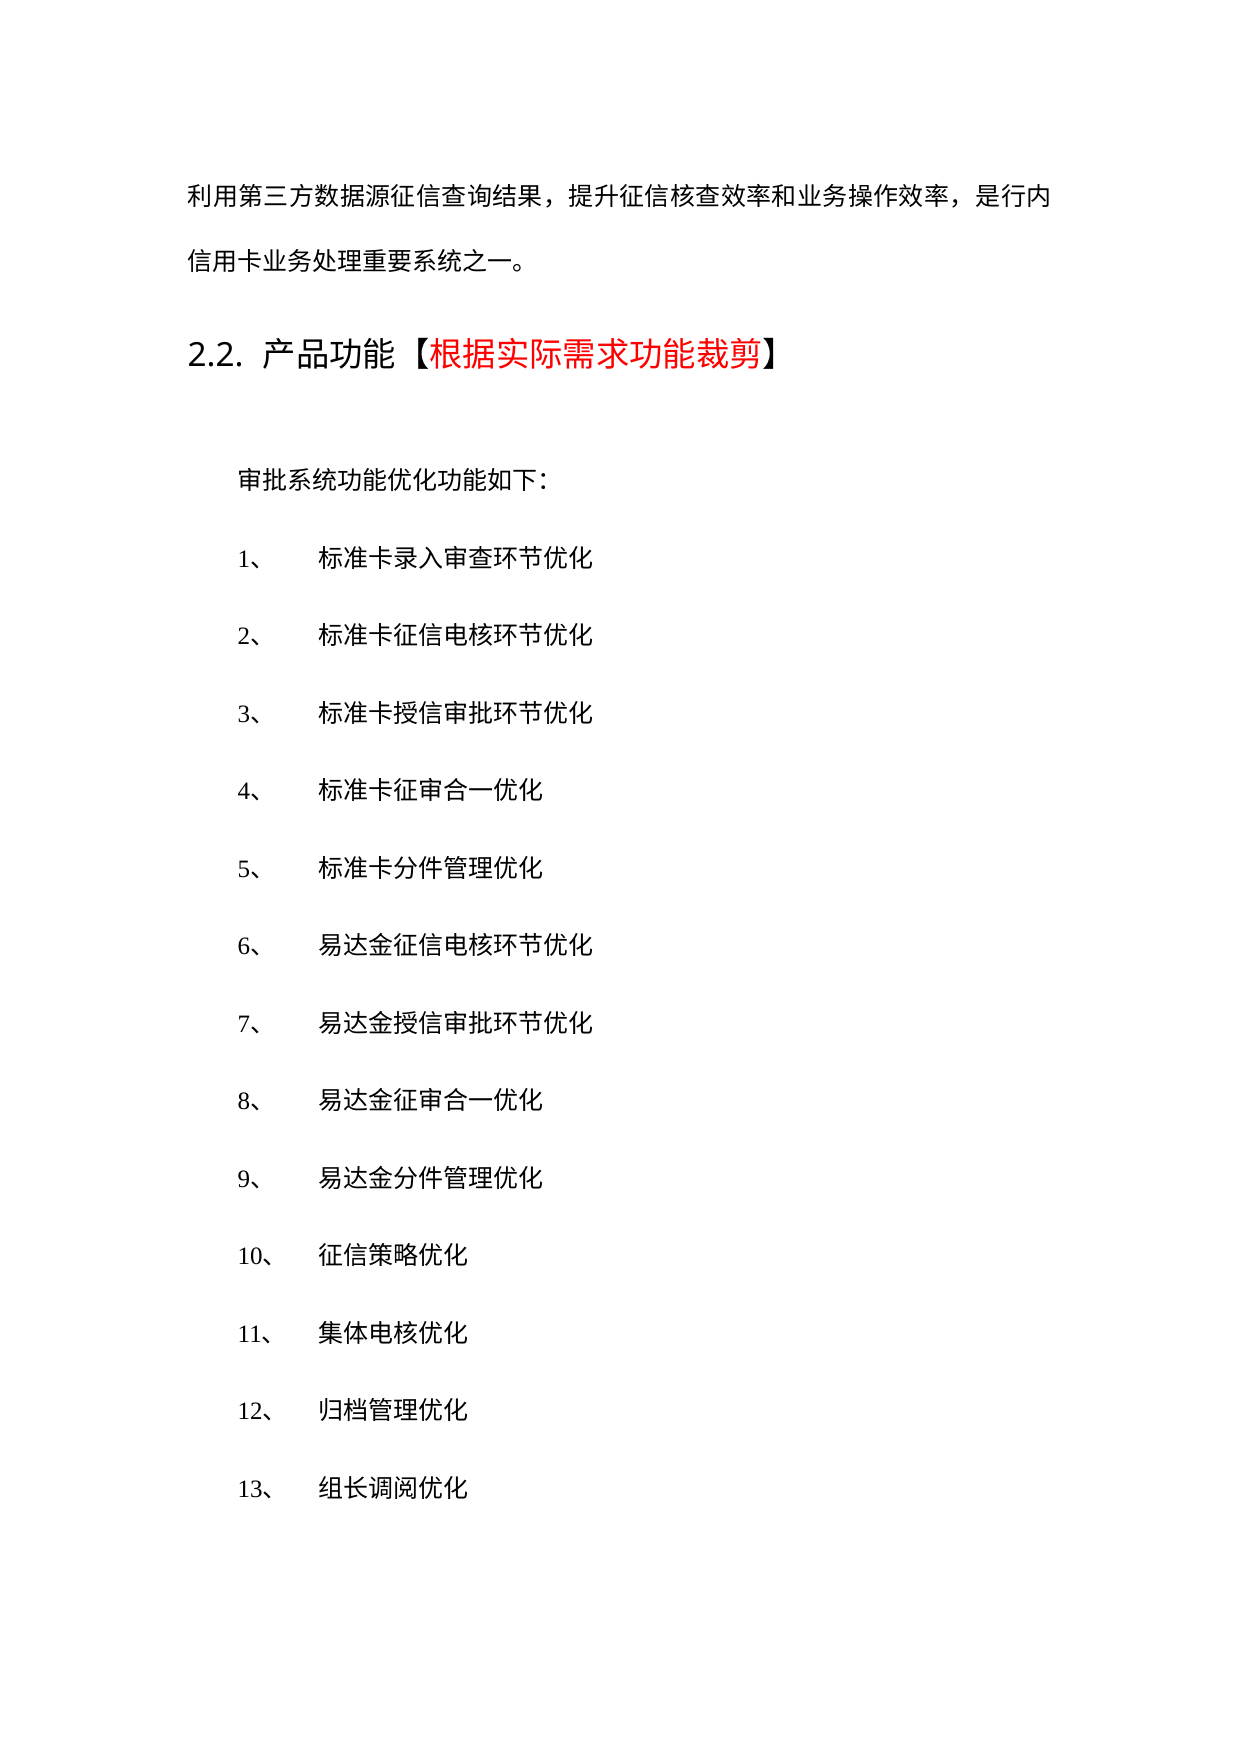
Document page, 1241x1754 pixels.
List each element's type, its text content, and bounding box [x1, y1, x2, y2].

list 标准卡录入审查环节优化 [237, 524, 1053, 589]
list 易达金分件管理优化 [237, 1144, 1053, 1209]
list 标准卡征审合一优化 [237, 756, 1053, 821]
text 审批系统功能优化功能如下： [187, 446, 1053, 511]
list 归档管理优化 [237, 1376, 1053, 1441]
list 标准卡征信电核环节优化 [237, 601, 1053, 666]
list 集体电核优化 [237, 1299, 1053, 1364]
list 易达金授信审批环节优化 [237, 989, 1053, 1054]
list 标准卡分件管理优化 [237, 834, 1053, 899]
list 易达金征信电核环节优化 [237, 911, 1053, 976]
subtitle 产品功能【根据实际需求功能裁剪】 [187, 319, 1053, 384]
list 组长调阅优化 [237, 1454, 1053, 1519]
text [187, 162, 1053, 292]
list 征信策略优化 [237, 1221, 1053, 1286]
list 标准卡授信审批环节优化 [237, 679, 1053, 744]
list 易达金征审合一优化 [237, 1066, 1053, 1131]
